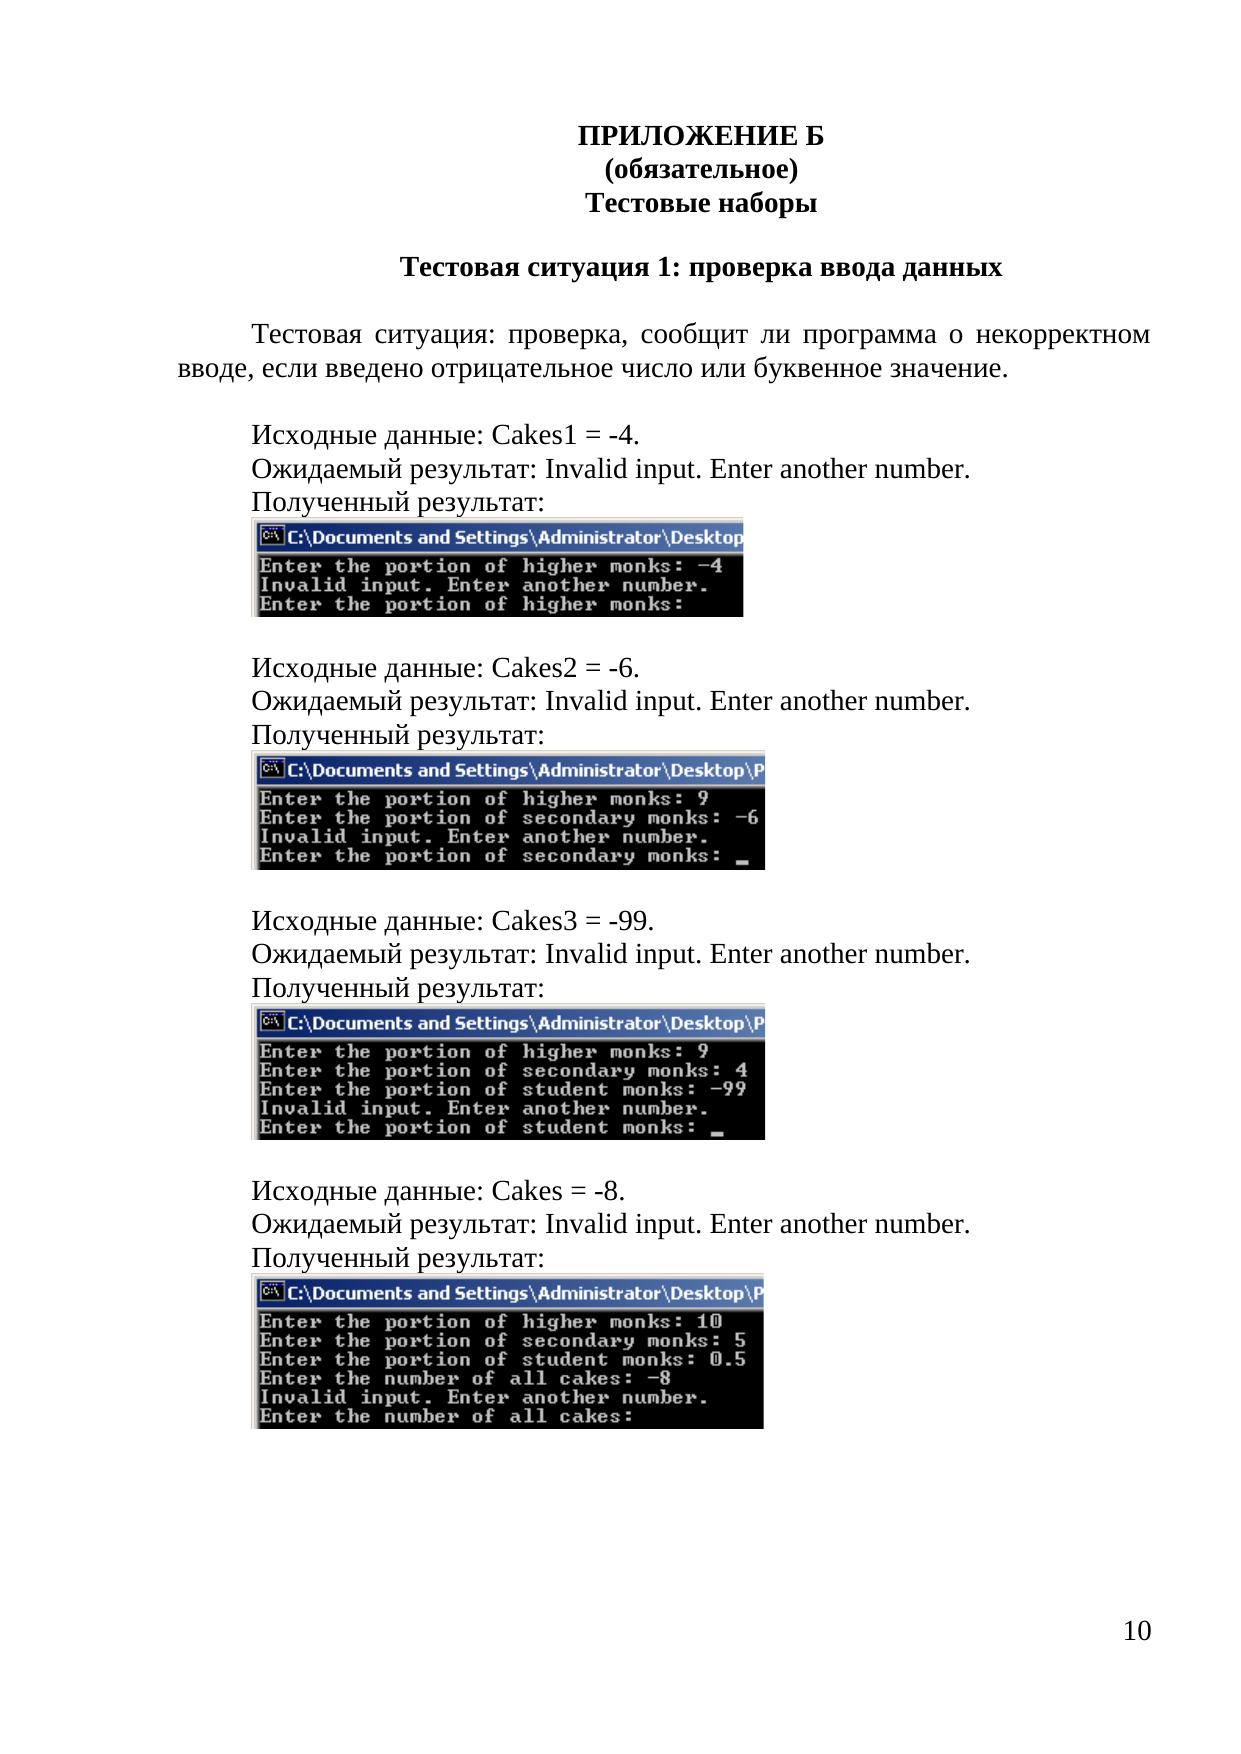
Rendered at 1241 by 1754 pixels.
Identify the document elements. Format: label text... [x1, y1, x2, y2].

text Приложение Б [177, 118, 1152, 152]
text Полученный результат: [177, 717, 1152, 750]
text Тестовые наборы [177, 185, 1152, 219]
text Полученный результат: [177, 970, 1152, 1003]
text Ожидаемый результат: Invalid input. Enter another number. [177, 936, 1152, 970]
picture [251, 1273, 764, 1429]
text Ожидаемый результат: Invalid input. Enter another number. [177, 683, 1152, 717]
text Исходные данные: Cakes = -8. [177, 1173, 1152, 1206]
picture [251, 750, 766, 870]
text Исходные данные: Cakes2 = -6. [177, 650, 1152, 683]
text Полученный результат: [177, 1240, 1152, 1273]
text Ожидаемый результат: Invalid input. Enter another number. [177, 1206, 1152, 1240]
text Исходные данные: Cakes3 = -99. [177, 903, 1152, 936]
text (обязательное) [177, 152, 1152, 185]
text Тестовая ситуация: проверка, сообщит ли программа о некорректном вводе, если введено отрицательное число или буквенное значение. [177, 317, 1152, 384]
picture [251, 517, 744, 617]
text Полученный результат: [177, 484, 1152, 518]
text Ожидаемый результат: Invalid input. Enter another number. [177, 451, 1152, 484]
text Тестовая ситуация 1: проверка ввода данных [177, 249, 1152, 283]
text Исходные данные: Cakes1 = -4. [177, 417, 1152, 451]
picture [251, 1003, 766, 1140]
